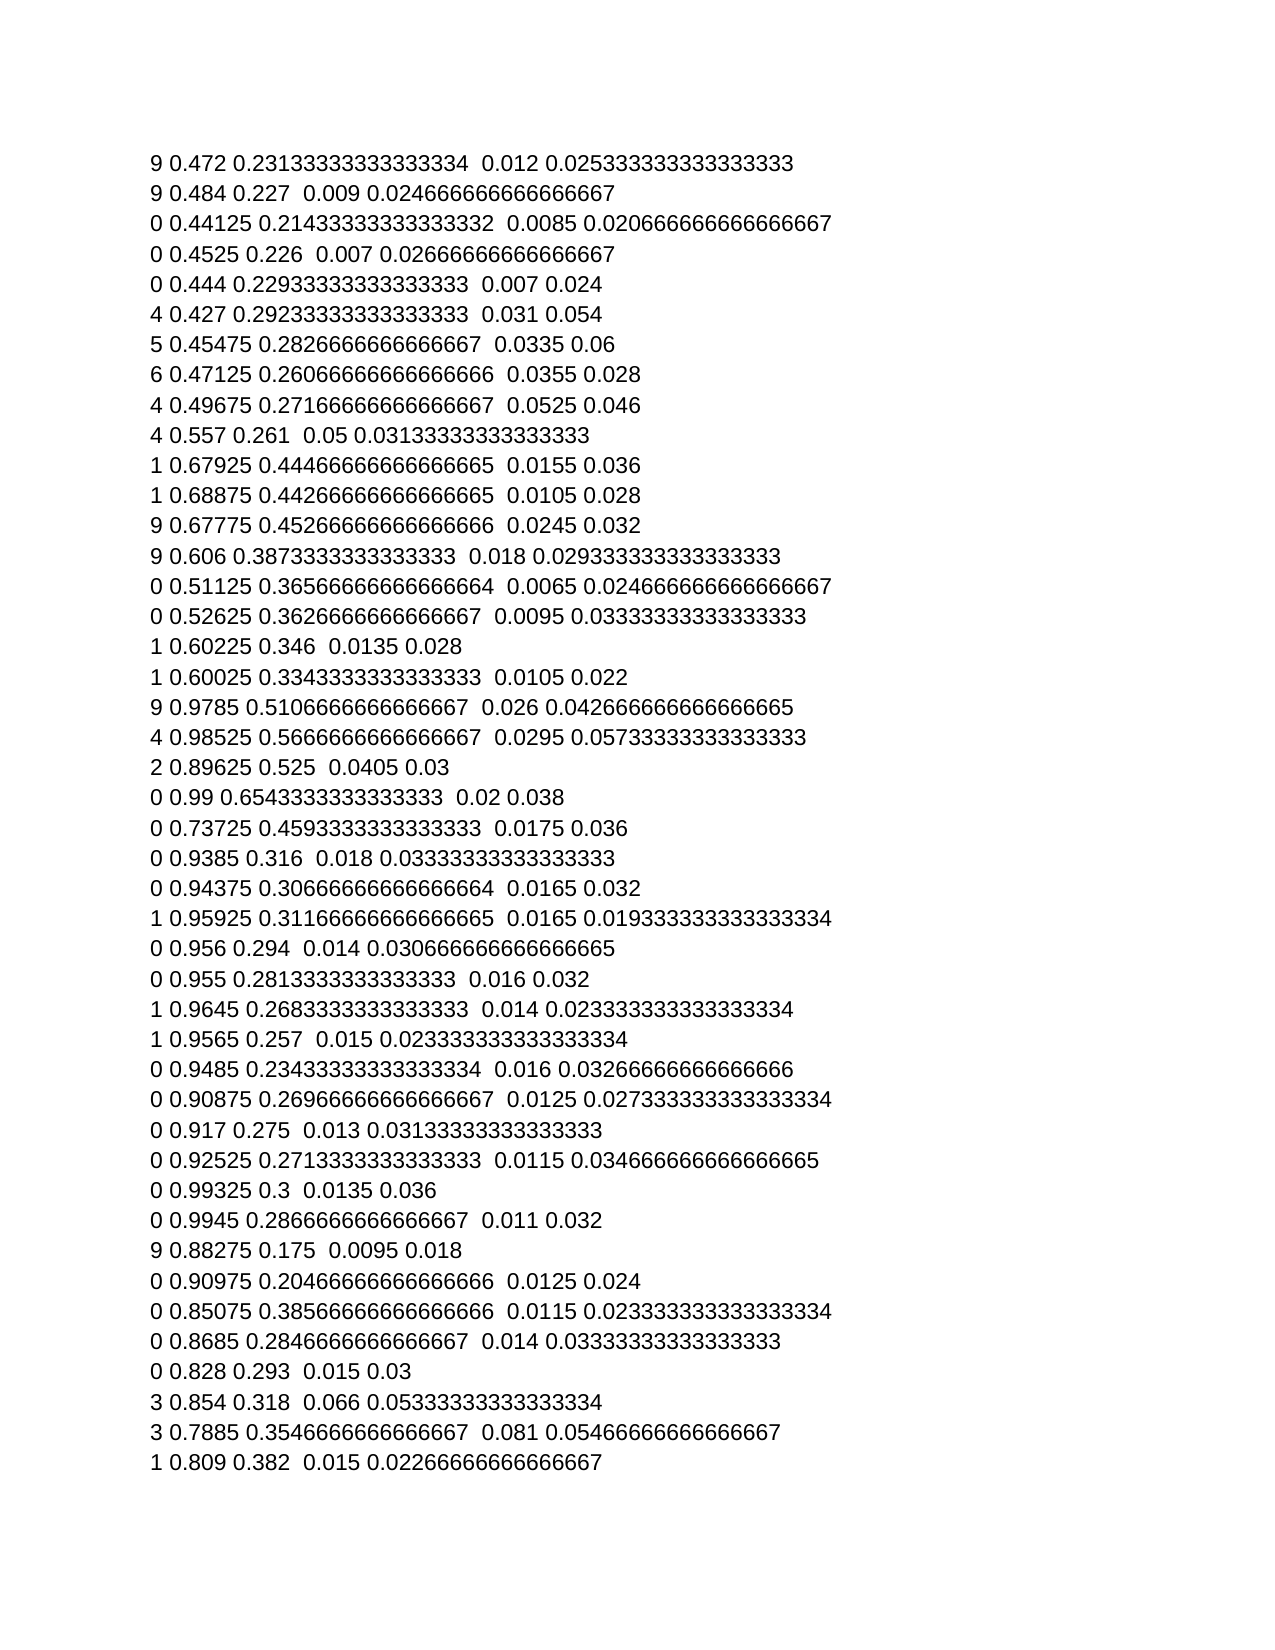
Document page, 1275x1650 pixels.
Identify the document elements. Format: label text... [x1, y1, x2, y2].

text 0 0.4525 0.226 0.007 0.02666666666666667 [150, 241, 1125, 267]
text 1 0.60025 0.3343333333333333 0.0105 0.022 [150, 663, 1125, 690]
text 9 0.9785 0.5106666666666667 0.026 0.042666666666666665 [150, 694, 1125, 720]
text 4 0.98525 0.5666666666666667 0.0295 0.05733333333333333 [150, 724, 1125, 750]
text 0 0.917 0.275 0.013 0.03133333333333333 [150, 1117, 1125, 1143]
text 0 0.90975 0.20466666666666666 0.0125 0.024 [150, 1268, 1125, 1294]
text 0 0.9385 0.316 0.018 0.03333333333333333 [150, 845, 1125, 871]
text 0 0.99325 0.3 0.0135 0.036 [150, 1177, 1125, 1203]
text 1 0.9645 0.2683333333333333 0.014 0.023333333333333334 [150, 996, 1125, 1022]
text 0 0.8685 0.2846666666666667 0.014 0.03333333333333333 [150, 1328, 1125, 1354]
text 9 0.472 0.23133333333333334 0.012 0.025333333333333333 [150, 150, 1125, 176]
text 1 0.809 0.382 0.015 0.02266666666666667 [150, 1449, 1125, 1475]
text 0 0.99 0.6543333333333333 0.02 0.038 [150, 784, 1125, 811]
text 1 0.95925 0.31166666666666665 0.0165 0.019333333333333334 [150, 905, 1125, 932]
text 0 0.9945 0.2866666666666667 0.011 0.032 [150, 1207, 1125, 1234]
text 0 0.90875 0.26966666666666667 0.0125 0.027333333333333334 [150, 1086, 1125, 1113]
text 0 0.828 0.293 0.015 0.03 [150, 1358, 1125, 1385]
text 6 0.47125 0.26066666666666666 0.0355 0.028 [150, 361, 1125, 388]
text 0 0.444 0.22933333333333333 0.007 0.024 [150, 271, 1125, 297]
text 9 0.484 0.227 0.009 0.024666666666666667 [150, 180, 1125, 207]
text 9 0.88275 0.175 0.0095 0.018 [150, 1237, 1125, 1264]
text 3 0.7885 0.3546666666666667 0.081 0.05466666666666667 [150, 1419, 1125, 1445]
text 0 0.956 0.294 0.014 0.030666666666666665 [150, 935, 1125, 962]
text 1 0.9565 0.257 0.015 0.023333333333333334 [150, 1026, 1125, 1052]
text 4 0.49675 0.27166666666666667 0.0525 0.046 [150, 392, 1125, 418]
text 0 0.9485 0.23433333333333334 0.016 0.03266666666666666 [150, 1056, 1125, 1083]
text 2 0.89625 0.525 0.0405 0.03 [150, 754, 1125, 781]
text 4 0.427 0.29233333333333333 0.031 0.054 [150, 301, 1125, 327]
text 0 0.94375 0.30666666666666664 0.0165 0.032 [150, 875, 1125, 901]
text 0 0.51125 0.36566666666666664 0.0065 0.024666666666666667 [150, 573, 1125, 599]
text 0 0.73725 0.4593333333333333 0.0175 0.036 [150, 814, 1125, 841]
text 0 0.85075 0.38566666666666666 0.0115 0.023333333333333334 [150, 1298, 1125, 1324]
text 1 0.60225 0.346 0.0135 0.028 [150, 633, 1125, 660]
text 9 0.67775 0.45266666666666666 0.0245 0.032 [150, 512, 1125, 539]
text 5 0.45475 0.2826666666666667 0.0335 0.06 [150, 331, 1125, 358]
text 0 0.44125 0.21433333333333332 0.0085 0.020666666666666667 [150, 210, 1125, 237]
text 9 0.606 0.3873333333333333 0.018 0.029333333333333333 [150, 543, 1125, 569]
text 0 0.955 0.2813333333333333 0.016 0.032 [150, 966, 1125, 992]
text 1 0.68875 0.44266666666666665 0.0105 0.028 [150, 482, 1125, 509]
text 0 0.92525 0.2713333333333333 0.0115 0.034666666666666665 [150, 1147, 1125, 1173]
text 3 0.854 0.318 0.066 0.05333333333333334 [150, 1388, 1125, 1415]
text 0 0.52625 0.3626666666666667 0.0095 0.03333333333333333 [150, 603, 1125, 629]
text 4 0.557 0.261 0.05 0.03133333333333333 [150, 422, 1125, 448]
text 1 0.67925 0.44466666666666665 0.0155 0.036 [150, 452, 1125, 478]
